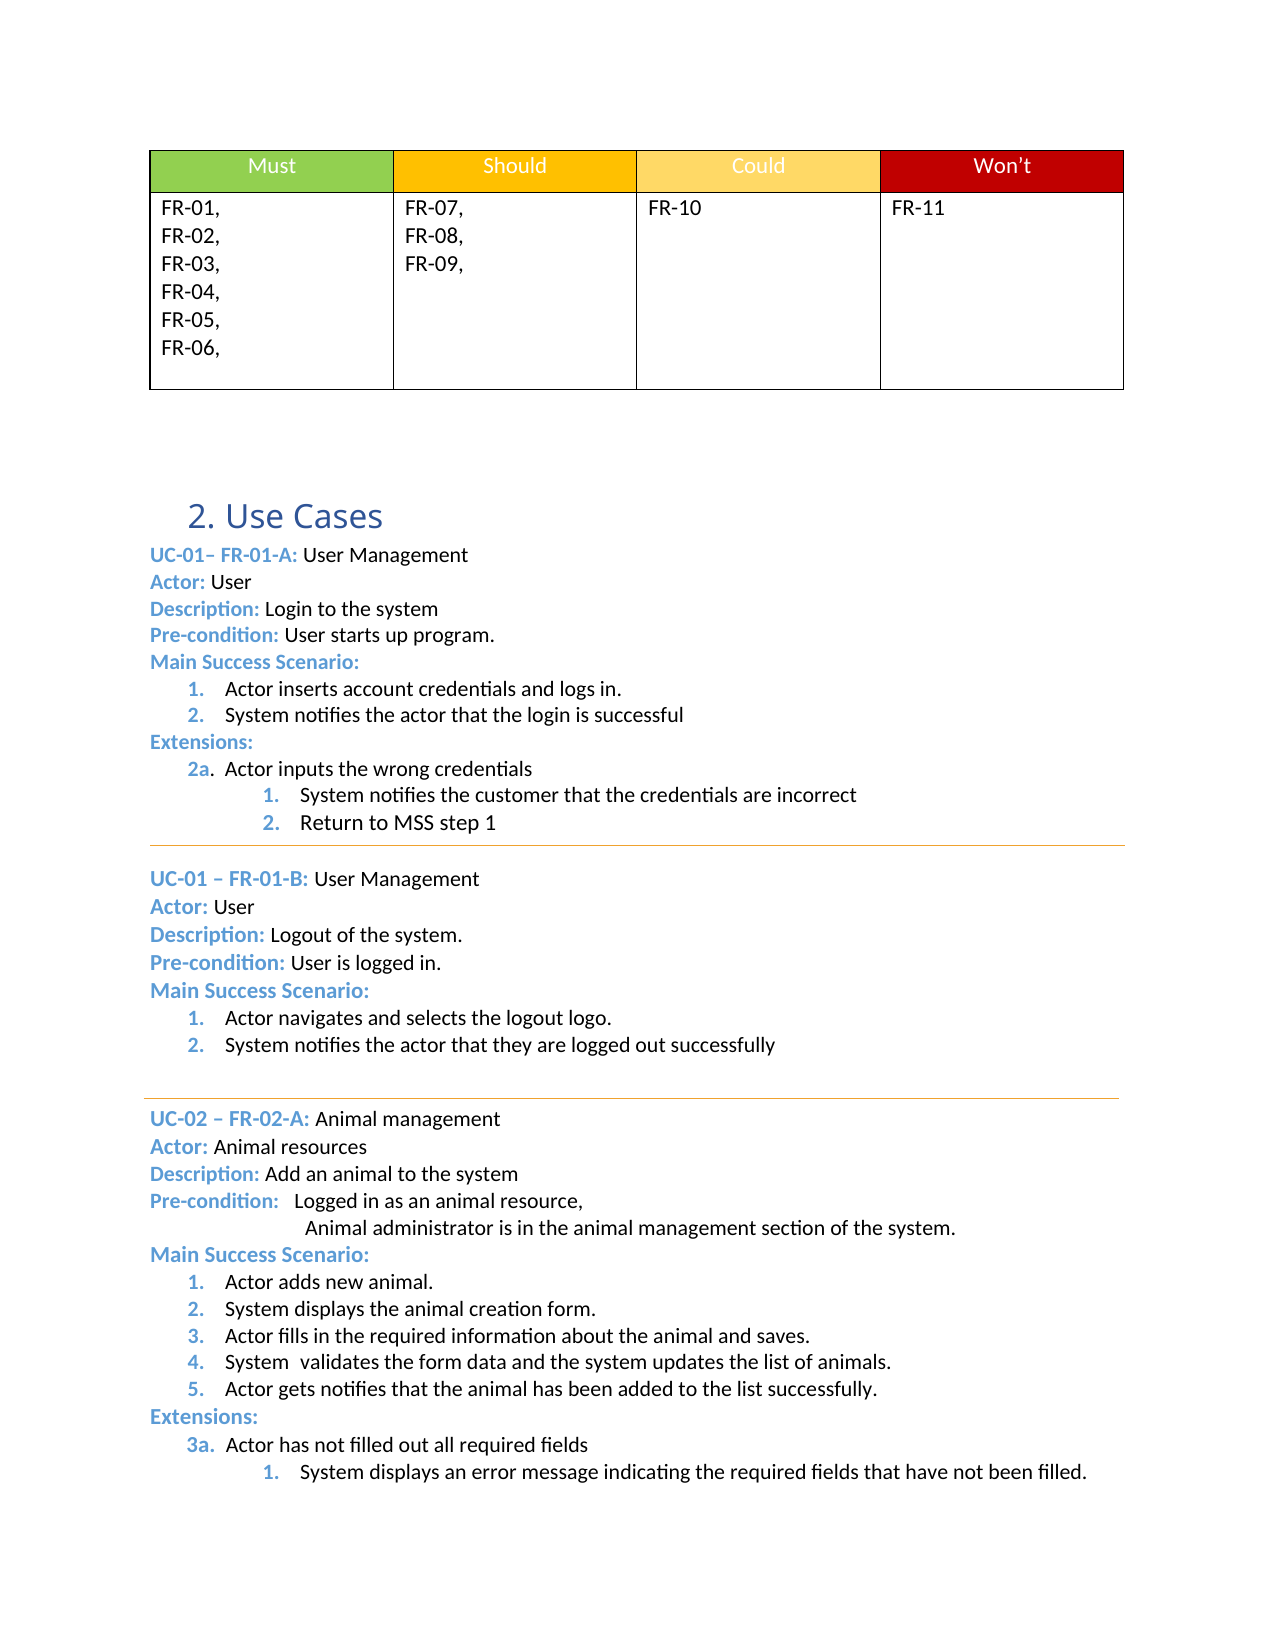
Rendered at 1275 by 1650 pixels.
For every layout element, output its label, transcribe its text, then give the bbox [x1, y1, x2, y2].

list System displays the animal creation form. [187, 1295, 1125, 1322]
text Actor: Animal resources [150, 1132, 1125, 1160]
text Main Success Scenario: [150, 648, 1125, 675]
text Actor: User [150, 568, 1125, 595]
table_cell FR-01, FR-02, FR-03, FR-04, FR-05, FR-06, [151, 193, 393, 389]
list System notifies the actor that they are logged out successfully [187, 1031, 1125, 1057]
list System notifies the actor that the login is successful [187, 701, 1125, 728]
list Return to MSS step 1 [262, 808, 1125, 836]
table_header Must [151, 151, 393, 192]
subtitle Use Cases [187, 492, 1125, 538]
list Actor inserts account credentials and logs in. [187, 675, 1125, 701]
table_cell FR-10 [637, 193, 880, 389]
list System validates the form data and the system updates the list of animals. [187, 1348, 1125, 1375]
text Pre-condition: User is logged in. [150, 948, 1125, 976]
text Main Success Scenario: [150, 976, 1125, 1004]
text UC-01– FR-01-A: User Management [150, 541, 1125, 568]
text Description: Logout of the system. [150, 920, 1125, 948]
text Pre-condition: User starts up program. [150, 621, 1125, 648]
text 3a. Actor has not filled out all required fields [150, 1430, 1125, 1458]
list Actor adds new animal. [187, 1268, 1125, 1295]
text UC-01 – FR-01-B: User Management [150, 864, 1125, 892]
list Actor gets notifies that the animal has been added to the list successfully. [187, 1375, 1125, 1402]
table_header Should [394, 151, 636, 192]
text Extensions: [150, 1402, 1125, 1430]
list System displays an error message indicating the required fields that have not been filled. [262, 1458, 1125, 1484]
text Animal administrator is in the animal management section of the system. [225, 1214, 1125, 1240]
table_header Won’t [881, 151, 1123, 192]
text Main Success Scenario: [150, 1240, 1125, 1268]
text Description: Login to the system [150, 595, 1125, 621]
text Description: Add an animal to the system [150, 1160, 1125, 1187]
list System notifies the customer that the credentials are incorrect [262, 781, 1125, 808]
text Pre-condition: Logged in as an animal resource, [150, 1187, 1125, 1214]
text Actor: User [150, 892, 1125, 920]
list Actor fills in the required information about the animal and saves. [187, 1322, 1125, 1348]
list Actor navigates and selects the logout logo. [187, 1004, 1125, 1031]
table_cell FR-11 [881, 193, 1123, 389]
table_header Could [637, 151, 880, 192]
table_cell FR-07, FR-08, FR-09, [394, 193, 636, 389]
text UC-02 – FR-02-A: Animal management [150, 1104, 1125, 1132]
text Extensions: [150, 728, 1125, 755]
text 2a. Actor inputs the wrong credentials [187, 755, 1125, 781]
